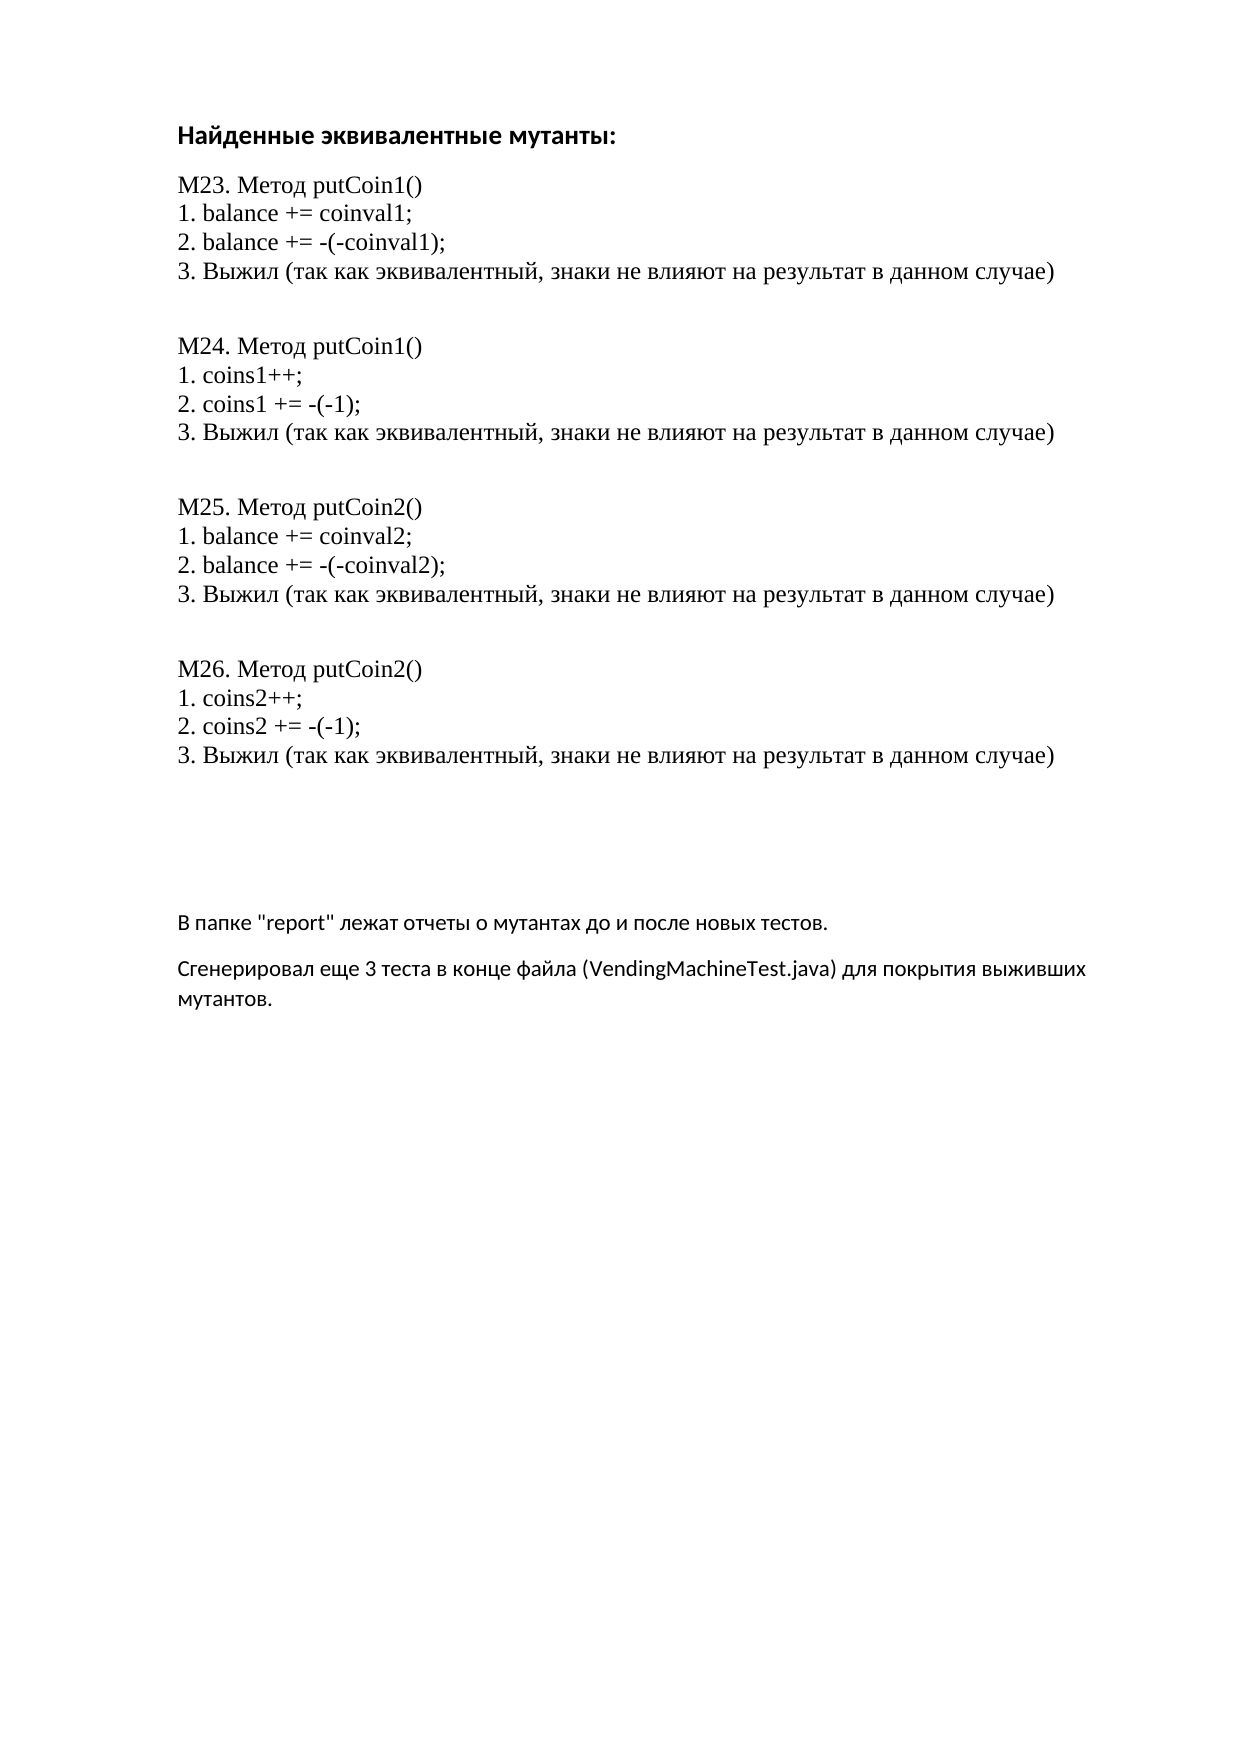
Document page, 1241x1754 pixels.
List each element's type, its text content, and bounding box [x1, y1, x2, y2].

text M23. Метод putCoin1() [177, 170, 1152, 198]
text M25. Метод putCoin2() [177, 492, 1152, 521]
text 1. balance += coinval1; [177, 198, 1152, 227]
text 2. balance += -(-coinval1); [177, 227, 1152, 256]
text 2. coins1 += -(-1); [177, 389, 1152, 417]
text 3. Выжил (так как эквивалентный, знаки не влияют на результат в данном случае) [177, 417, 1152, 446]
text 2. balance += -(-coinval2); [177, 550, 1152, 579]
text 3. Выжил (так как эквивалентный, знаки не влияют на результат в данном случае) [177, 740, 1152, 769]
text Найденные эквивалентные мутанты: [177, 118, 1152, 151]
text 1. coins1++; [177, 360, 1152, 389]
text 1. coins2++; [177, 683, 1152, 711]
text Сгенерировал еще 3 теста в конце файла (VendingMachineTest.java) для покрытия выживших мутантов. [177, 954, 1152, 1012]
text 3. Выжил (так как эквивалентный, знаки не влияют на результат в данном случае) [177, 256, 1152, 285]
text 2. coins2 += -(-1); [177, 711, 1152, 740]
text 3. Выжил (так как эквивалентный, знаки не влияют на результат в данном случае) [177, 579, 1152, 607]
text M24. Метод putCoin1() [177, 331, 1152, 360]
text В папке "report" лежат отчеты о мутантах до и после новых тестов. [177, 908, 1152, 936]
text M26. Метод putCoin2() [177, 654, 1152, 683]
text 1. balance += coinval2; [177, 521, 1152, 550]
